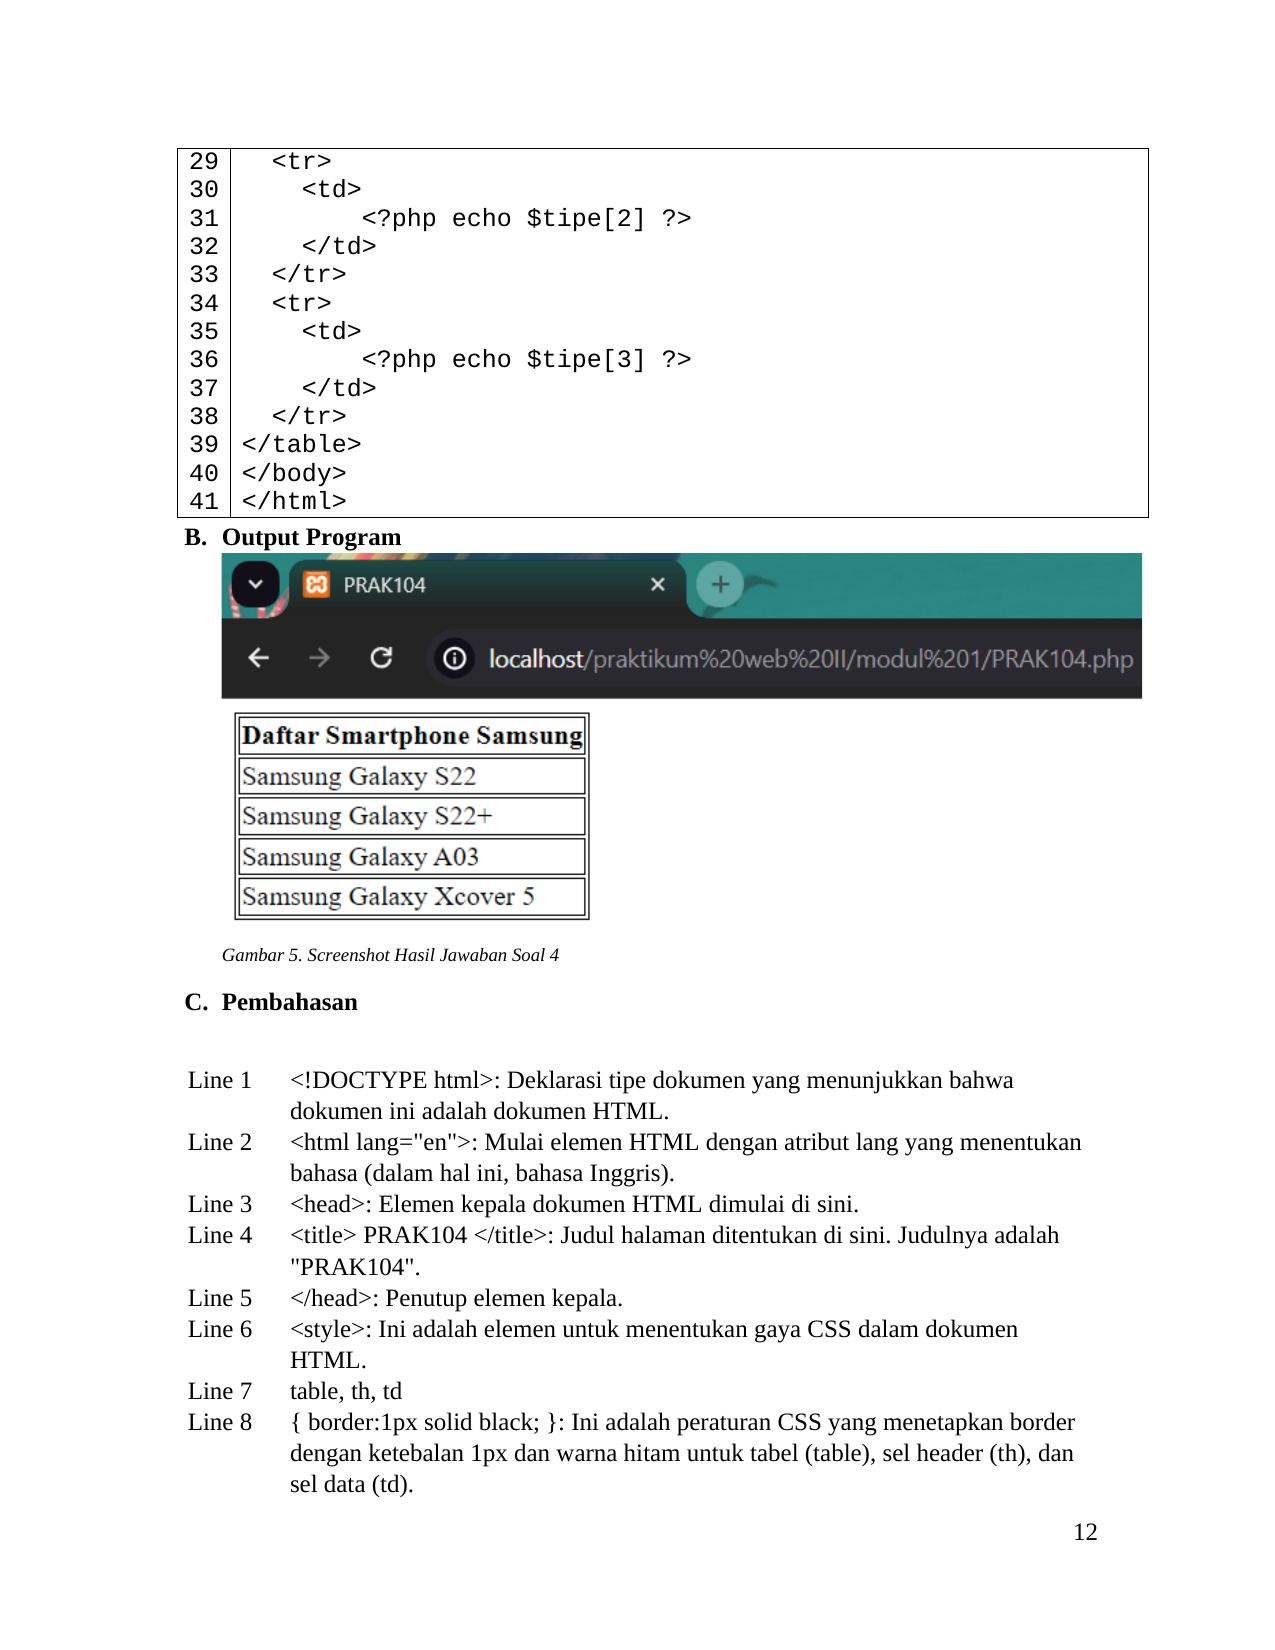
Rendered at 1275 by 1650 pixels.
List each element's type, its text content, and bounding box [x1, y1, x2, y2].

subtitle Output Program [184, 522, 1098, 551]
list <title> PRAK104 </title>: Judul halaman ditentukan di sini. Judulnya adalah "PRAK104". [252, 1221, 1098, 1280]
picture [221, 553, 1143, 942]
list table, th, td [252, 1376, 1098, 1404]
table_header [231, 149, 1148, 517]
list { border:1px solid black; }: Ini adalah peraturan CSS yang menetapkan border dengan ketebalan 1px dan warna hitam untuk tabel (table), sel header (th), dan sel data (td). [252, 1407, 1098, 1498]
subtitle Pembahasan [184, 987, 1098, 1015]
list <!DOCTYPE html>: Deklarasi tipe dokumen yang menunjukkan bahwa dokumen ini adalah dokumen HTML. [252, 1065, 1098, 1125]
list <style>: Ini adalah elemen untuk menentukan gaya CSS dalam dokumen HTML. [252, 1314, 1098, 1373]
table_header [178, 149, 230, 517]
list <head>: Elemen kepala dokumen HTML dimulai di sini. [252, 1189, 1098, 1218]
text Gambar 5. Screenshot Hasil Jawaban Soal 4 [222, 944, 1098, 966]
list <html lang="en">: Mulai elemen HTML dengan atribut lang yang menentukan bahasa (dalam hal ini, bahasa Inggris). [252, 1127, 1098, 1187]
list </head>: Penutup elemen kepala. [252, 1283, 1098, 1311]
